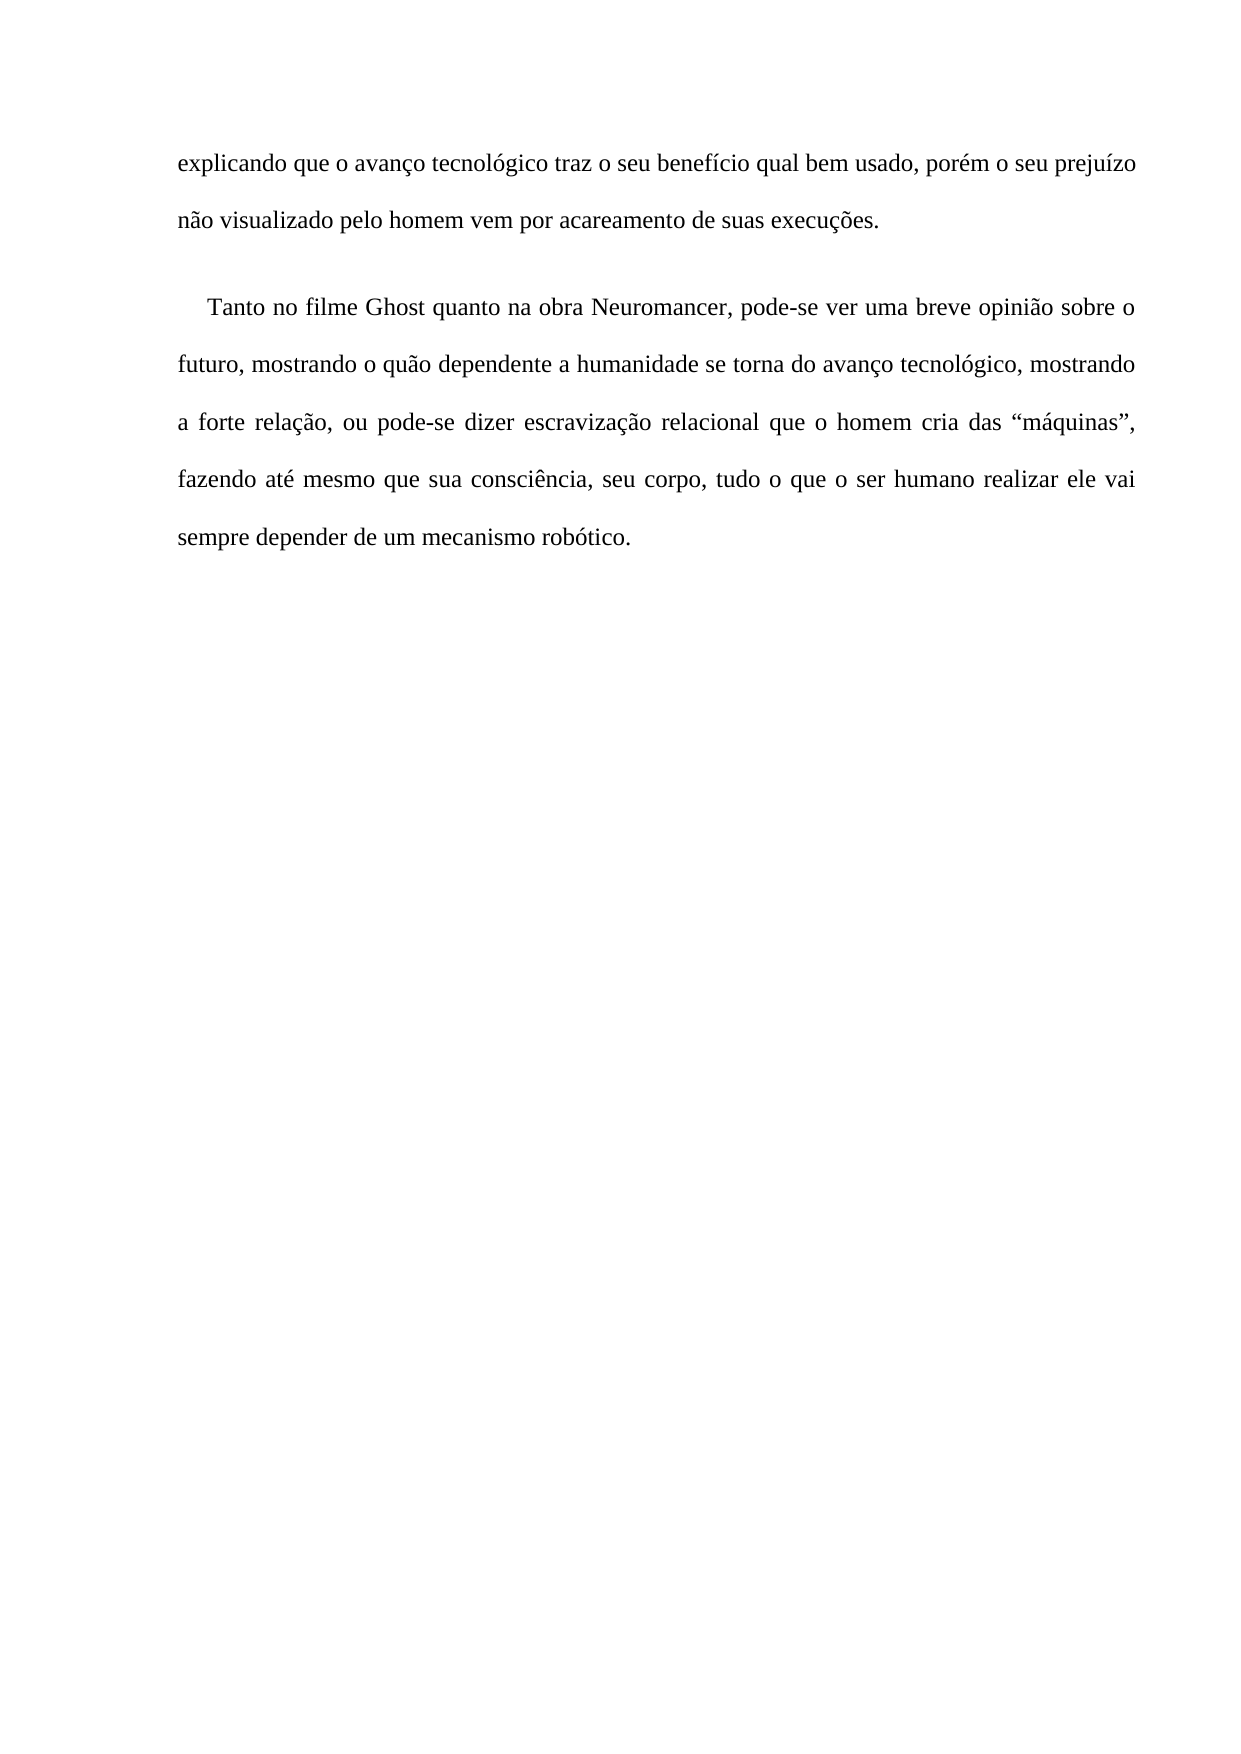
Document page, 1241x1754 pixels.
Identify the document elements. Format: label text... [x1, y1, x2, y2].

text Tanto no filme Ghost quanto na obra Neuromancer, pode-se ver uma breve opinião sobre o futuro, mostrando o quão dependente a humanidade se torna do avanço tecnológico, mostrando a forte relação, ou pode-se dizer escravização relacional que o homem cria das “máquinas”, fazendo até mesmo que sua consciência, seu corpo, tudo o que o ser humano realizar ele vai sempre depender de um mecanismo robótico. [177, 292, 1137, 551]
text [177, 148, 1137, 234]
